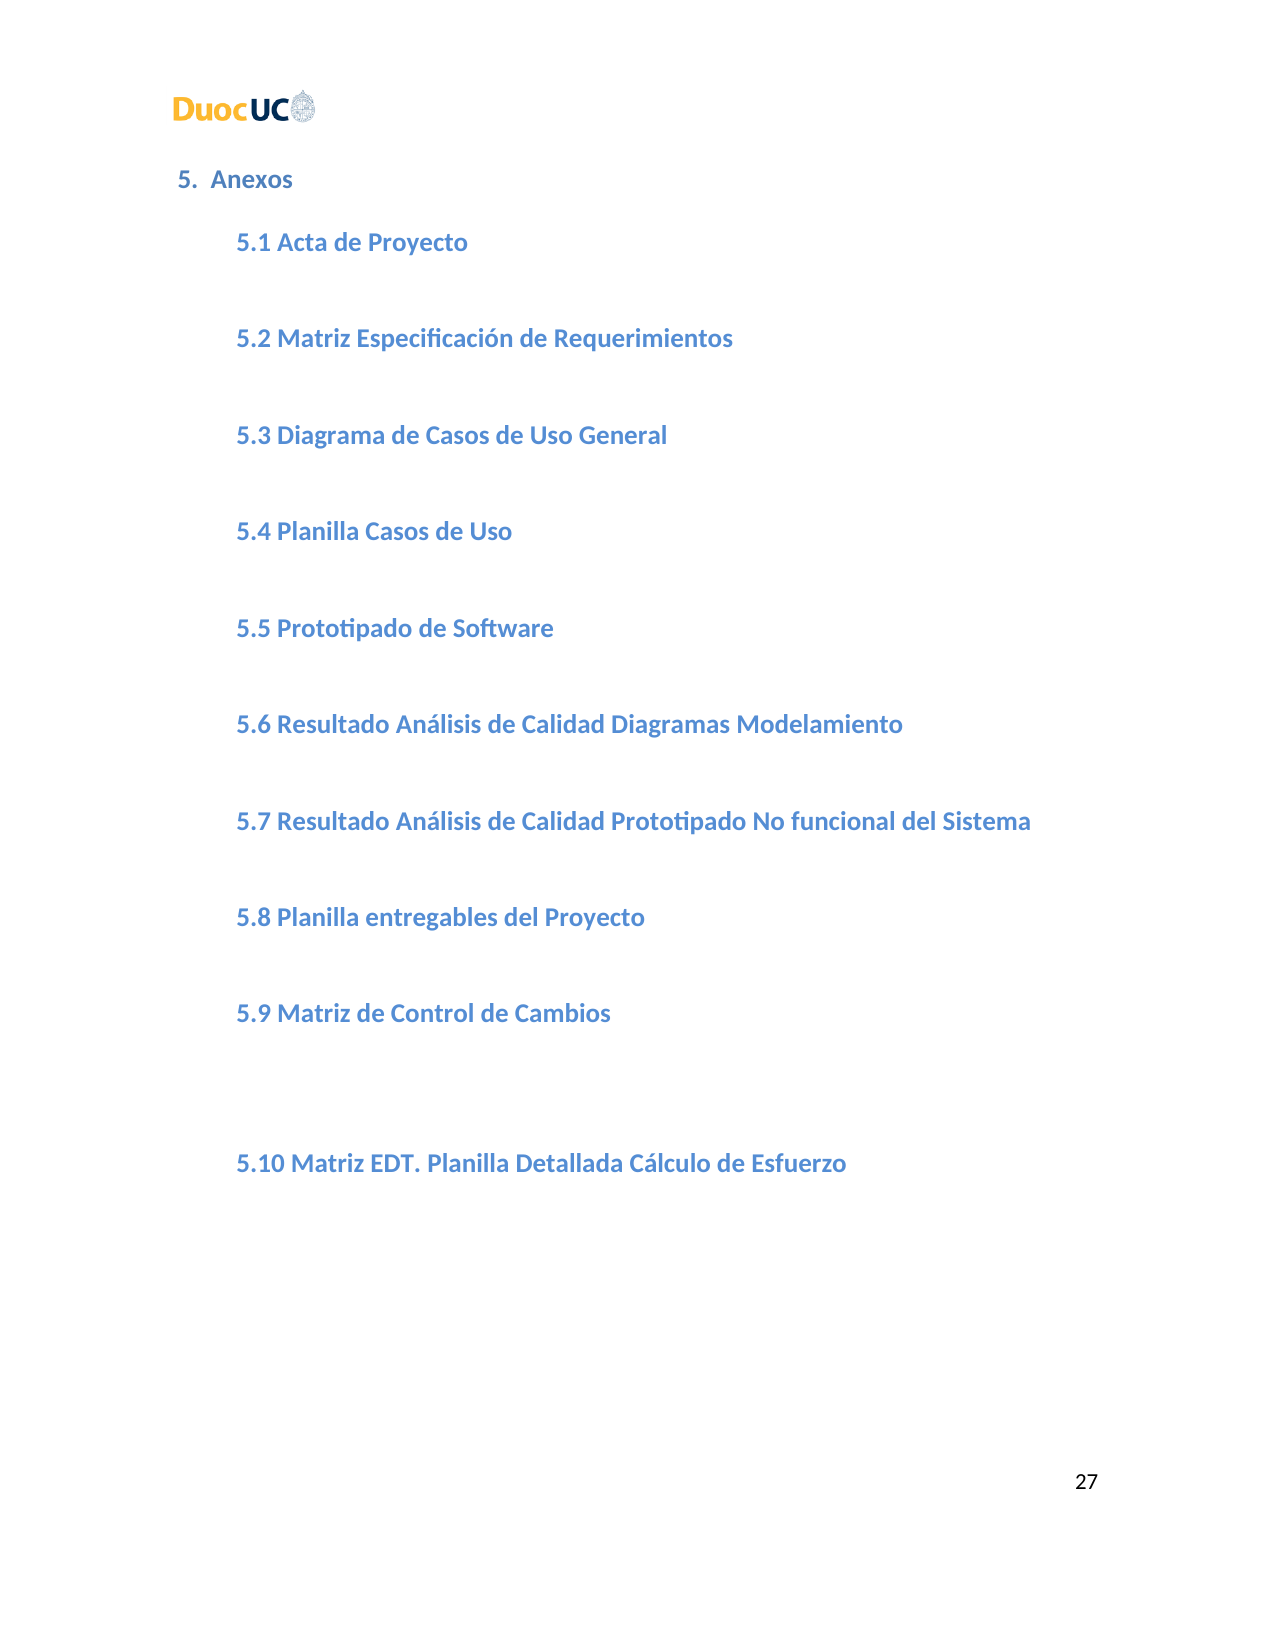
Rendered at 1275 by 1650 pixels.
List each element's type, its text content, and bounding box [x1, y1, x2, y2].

picture [166, 86, 320, 125]
text 5.1 Acta de Proyecto [236, 225, 1098, 258]
text 5.4 Planilla Casos de Uso [236, 514, 1098, 547]
text 5.9 Matriz de Control de Cambios [236, 997, 1098, 1029]
text 5.8 Planilla entregables del Proyecto [236, 900, 1098, 933]
text 5.6 Resultado Análisis de Calidad Diagramas Modelamiento [236, 707, 1098, 740]
text 5.2 Matriz Especificación de Requerimientos [236, 321, 1098, 354]
text 5.3 Diagrama de Casos de Uso General [236, 418, 1098, 451]
text 5.5 Prototipado de Software [236, 611, 1098, 644]
text 5. Anexos [177, 162, 1098, 195]
text 5.7 Resultado Análisis de Calidad Prototipado No funcional del Sistema [236, 804, 1098, 837]
text 5.10 Matriz EDT. Planilla Detallada Cálculo de Esfuerzo [236, 1146, 1098, 1179]
